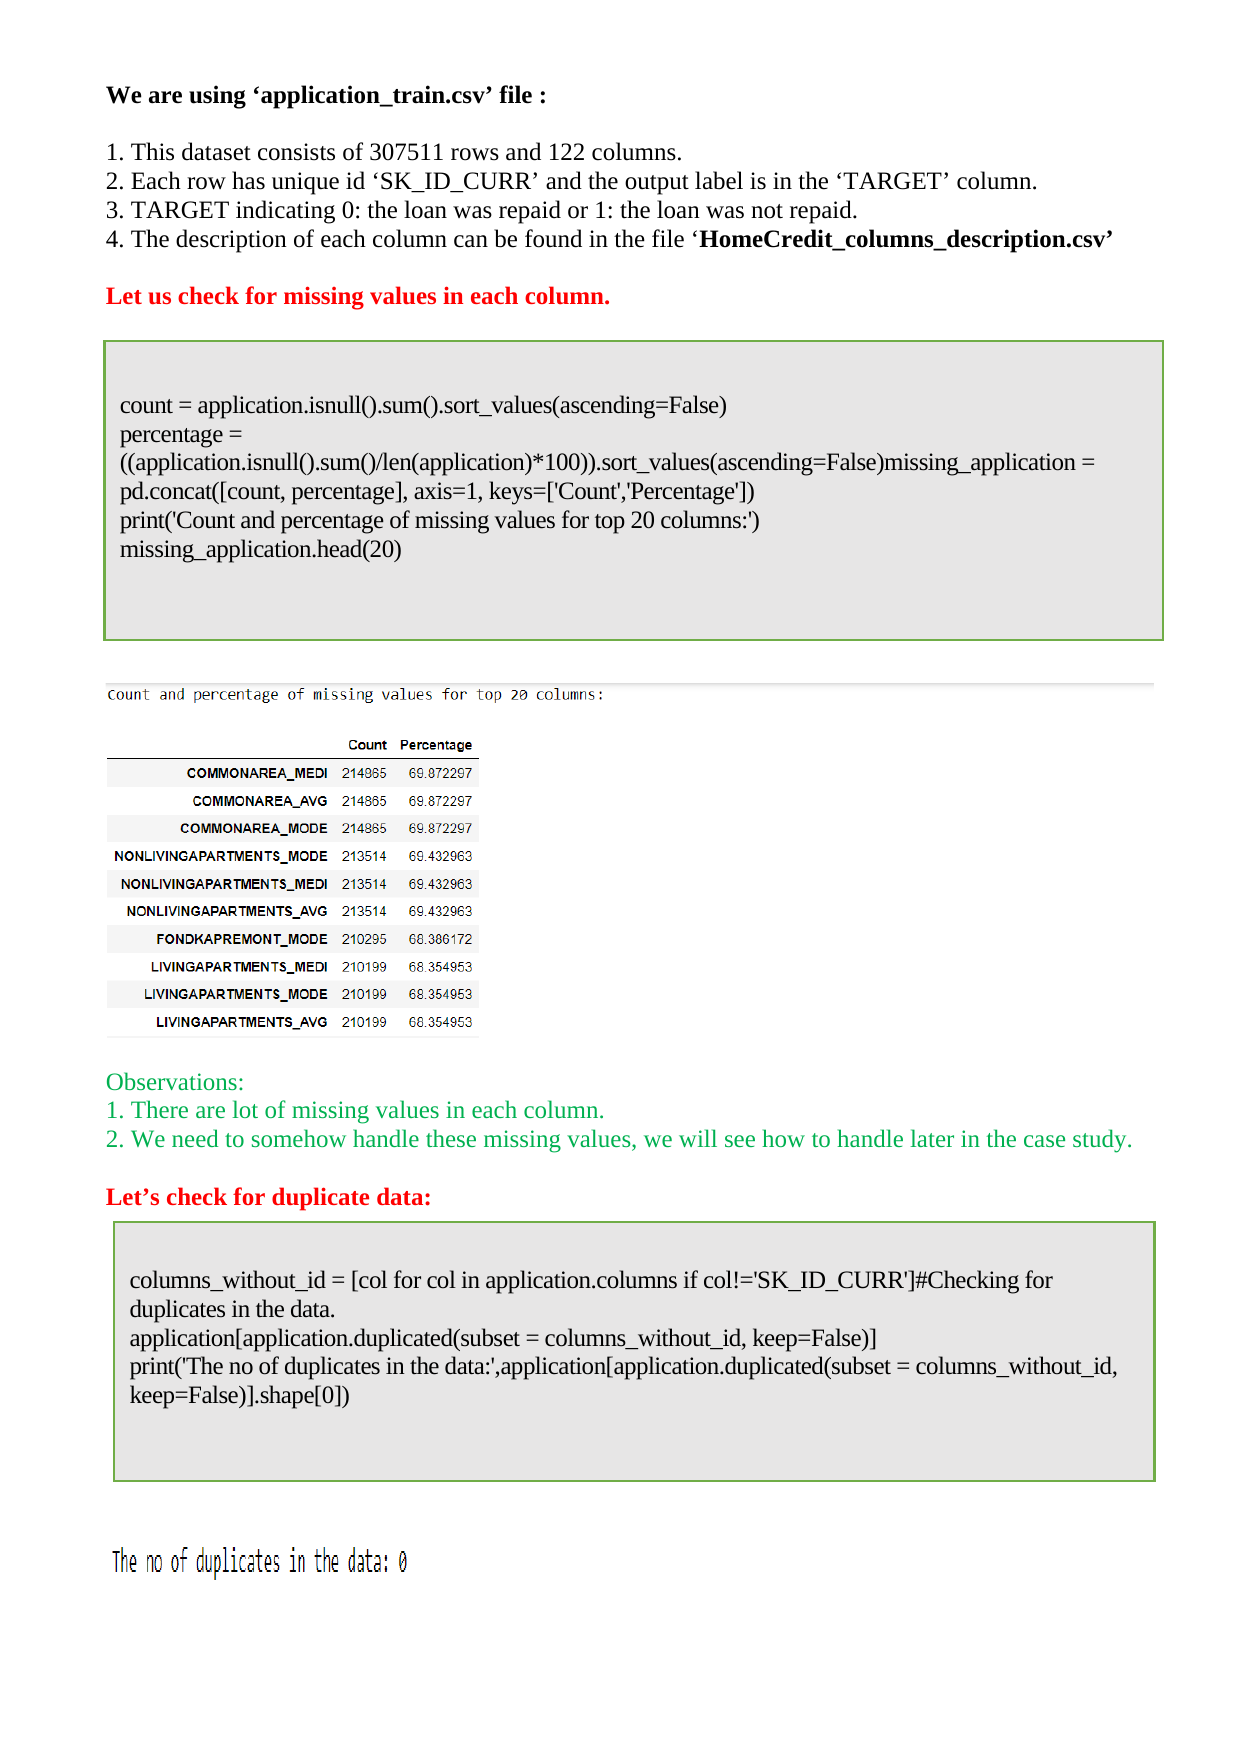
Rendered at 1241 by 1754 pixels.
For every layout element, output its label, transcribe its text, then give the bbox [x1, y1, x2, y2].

text 1. This dataset consists of 307511 rows and 122 columns. [106, 137, 1155, 166]
text We are using ‘application_train.csv’ file : [106, 80, 1155, 109]
text Let’s check for duplicate data: [106, 1182, 1155, 1211]
picture [105, 683, 1154, 1038]
text 4. The description of each column can be found in the file ‘HomeCredit_columns_description.csv’ [106, 224, 1155, 252]
text 1. There are lot of missing values in each column. [106, 1096, 1155, 1124]
text 2. Each row has unique id ‘SK_ID_CURR’ and the output label is in the ‘TARGET’ column. [106, 166, 1155, 195]
text 2. We need to somehow handle these missing values, we will see how to handle later in the case study. [106, 1124, 1155, 1153]
text 3. TARGET indicating 0: the loan was repaid or 1: the loan was not repaid. [106, 195, 1155, 224]
picture [105, 1526, 1163, 1606]
text Let us check for missing values in each column. [106, 281, 1155, 310]
text Observations: [106, 1067, 1155, 1096]
